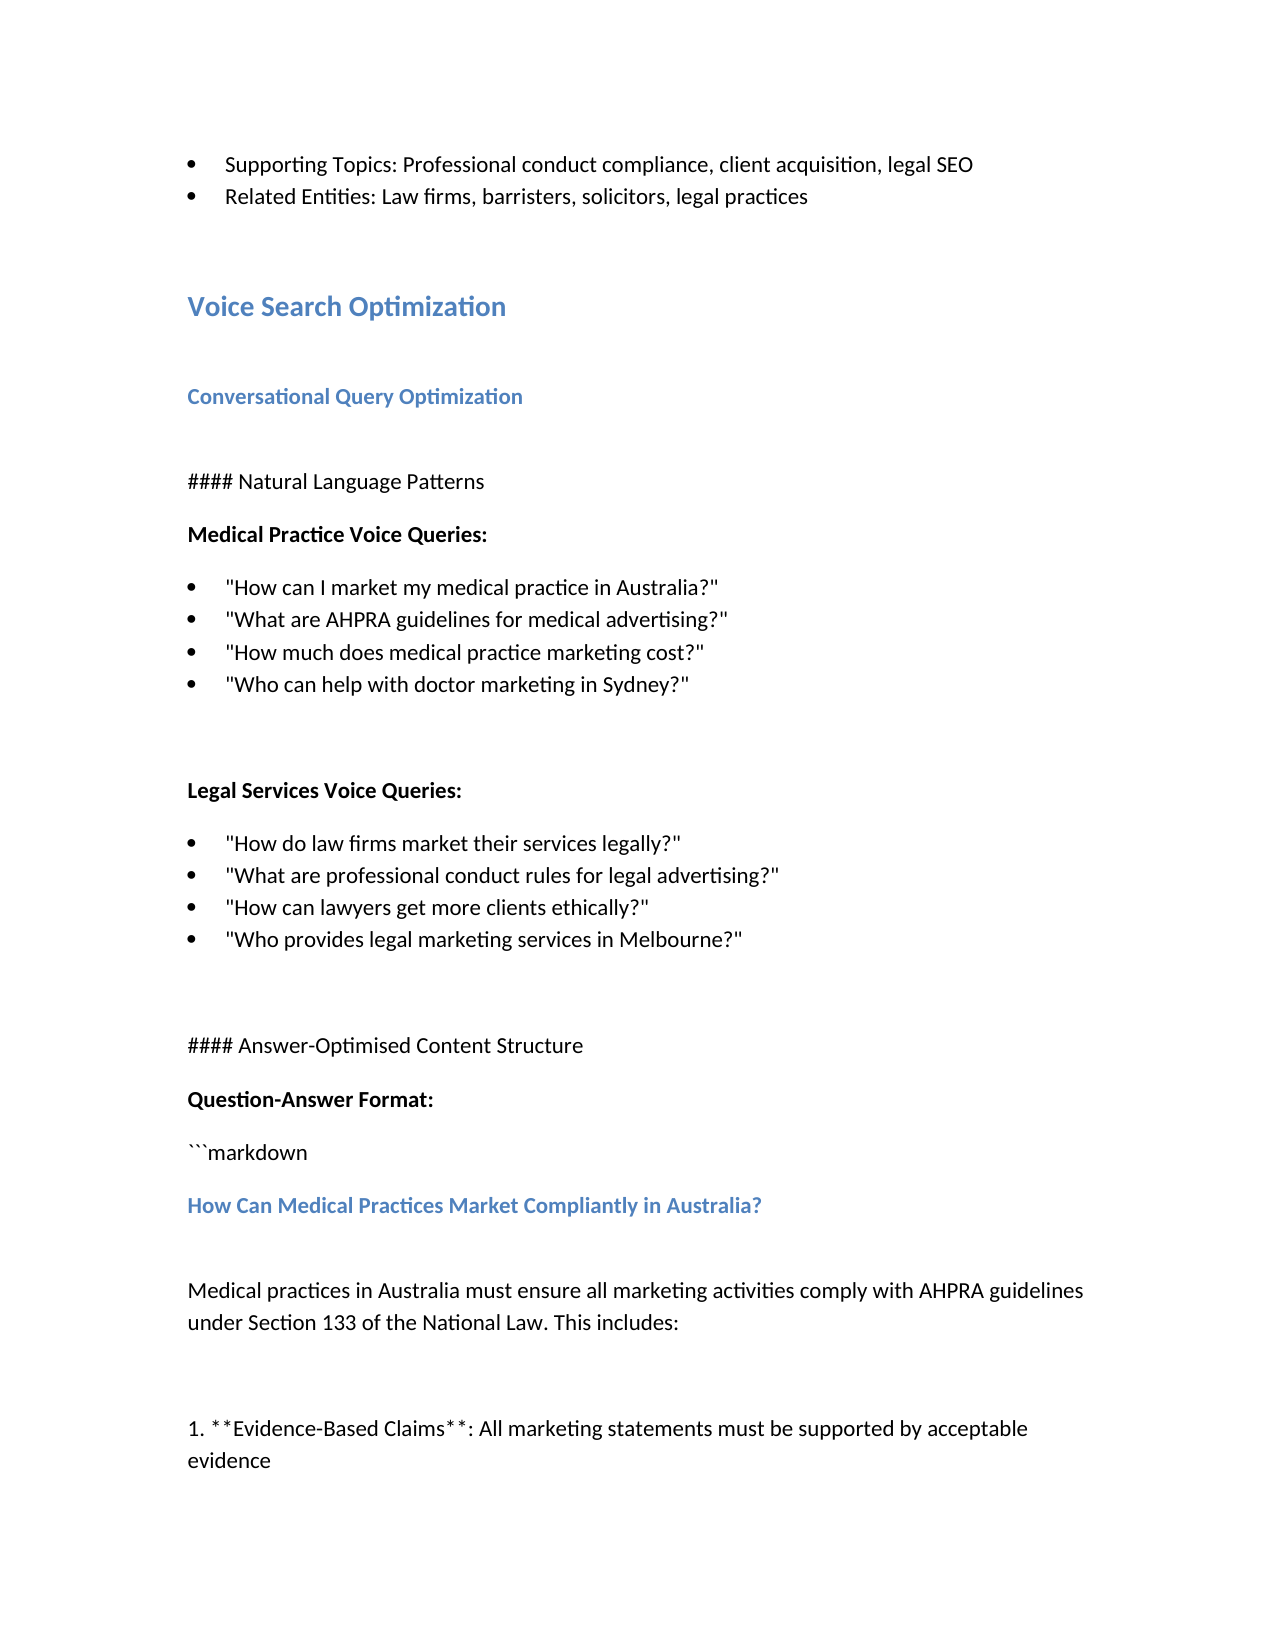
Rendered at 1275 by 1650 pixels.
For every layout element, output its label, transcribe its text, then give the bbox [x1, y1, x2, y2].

text #### Natural Language Patterns [187, 467, 1087, 495]
list "How do law firms market their services legally?" [187, 829, 1087, 857]
list "How much does medical practice marketing cost?" [187, 638, 1087, 666]
text ```markdown [187, 1138, 1087, 1166]
list Related Entities: Law firms, barristers, solicitors, legal practices [187, 182, 1087, 210]
text Legal Services Voice Queries: [187, 776, 1087, 804]
list "Who can help with doctor marketing in Sydney?" [187, 670, 1087, 698]
text Medical Practice Voice Queries: [187, 520, 1087, 548]
subtitle Conversational Query Optimization [187, 382, 1087, 410]
list "Who provides legal marketing services in Melbourne?" [187, 926, 1087, 954]
list "How can lawyers get more clients ethically?" [187, 893, 1087, 921]
list "How can I market my medical practice in Australia?" [187, 573, 1087, 601]
text Medical practices in Australia must ensure all marketing activities comply with AHPRA guidelines under Section 133 of the National Law. This includes: [187, 1276, 1087, 1336]
list "What are professional conduct rules for legal advertising?" [187, 861, 1087, 889]
subtitle How Can Medical Practices Market Compliantly in Australia? [187, 1191, 1087, 1219]
text Question-Answer Format: [187, 1085, 1087, 1113]
list "What are AHPRA guidelines for medical advertising?" [187, 606, 1087, 634]
text 1. **Evidence-Based Claims**: All marketing statements must be supported by acceptable evidence [187, 1414, 1087, 1474]
subtitle Voice Search Optimization [187, 288, 1087, 324]
text #### Answer-Optimised Content Structure [187, 1032, 1087, 1060]
list Supporting Topics: Professional conduct compliance, client acquisition, legal SEO [187, 150, 1087, 178]
